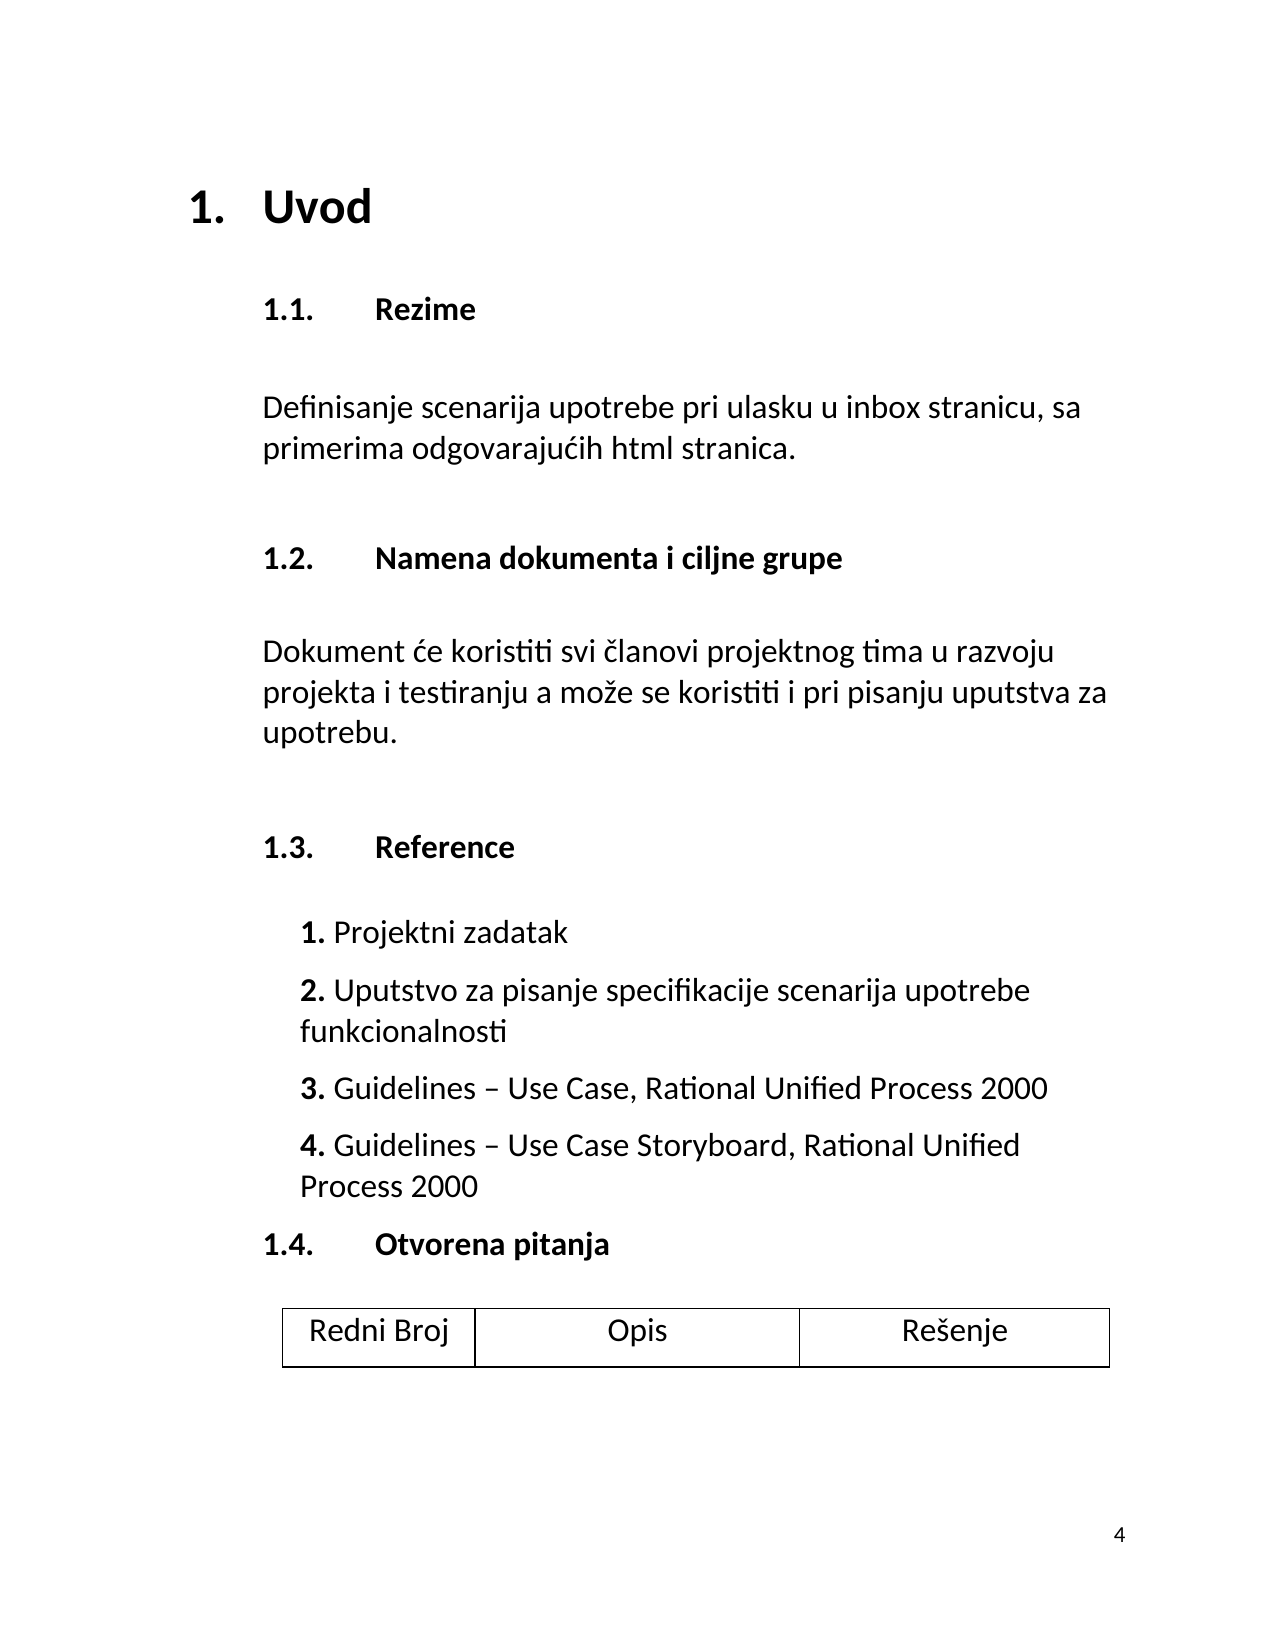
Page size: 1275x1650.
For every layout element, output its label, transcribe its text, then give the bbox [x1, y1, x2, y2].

table_header Rešenje [800, 1309, 1109, 1366]
text Definisanje scenarija upotrebe pri ulasku u inbox stranicu, sa primerima odgovarajućih html stranica. [262, 386, 1125, 468]
text 3. Guidelines – Use Case, Rational Unified Process 2000 [300, 1067, 1125, 1108]
text 1. Projektni zadatak [300, 912, 1125, 952]
subtitle Uvod [187, 175, 1125, 236]
text 2. Uputstvo za pisanje specifikacije scenarija upotrebe funkcionalnosti [300, 969, 1125, 1050]
table_header Redni Broj [283, 1309, 474, 1366]
table_header Opis [476, 1309, 799, 1366]
text 4. Guidelines – Use Case Storyboard, Rational Unified Process 2000 [300, 1124, 1125, 1206]
subtitle Namena dokumenta i ciljne grupe [262, 537, 1125, 578]
subtitle Rezime [262, 288, 1125, 329]
subtitle Reference [262, 826, 1125, 867]
subtitle Otvorena pitanja [262, 1223, 1125, 1263]
text Dokument će koristiti svi članovi projektnog tima u razvoju projekta i testiranju a može se koristiti i pri pisanju uputstva za upotrebu. [262, 630, 1125, 752]
